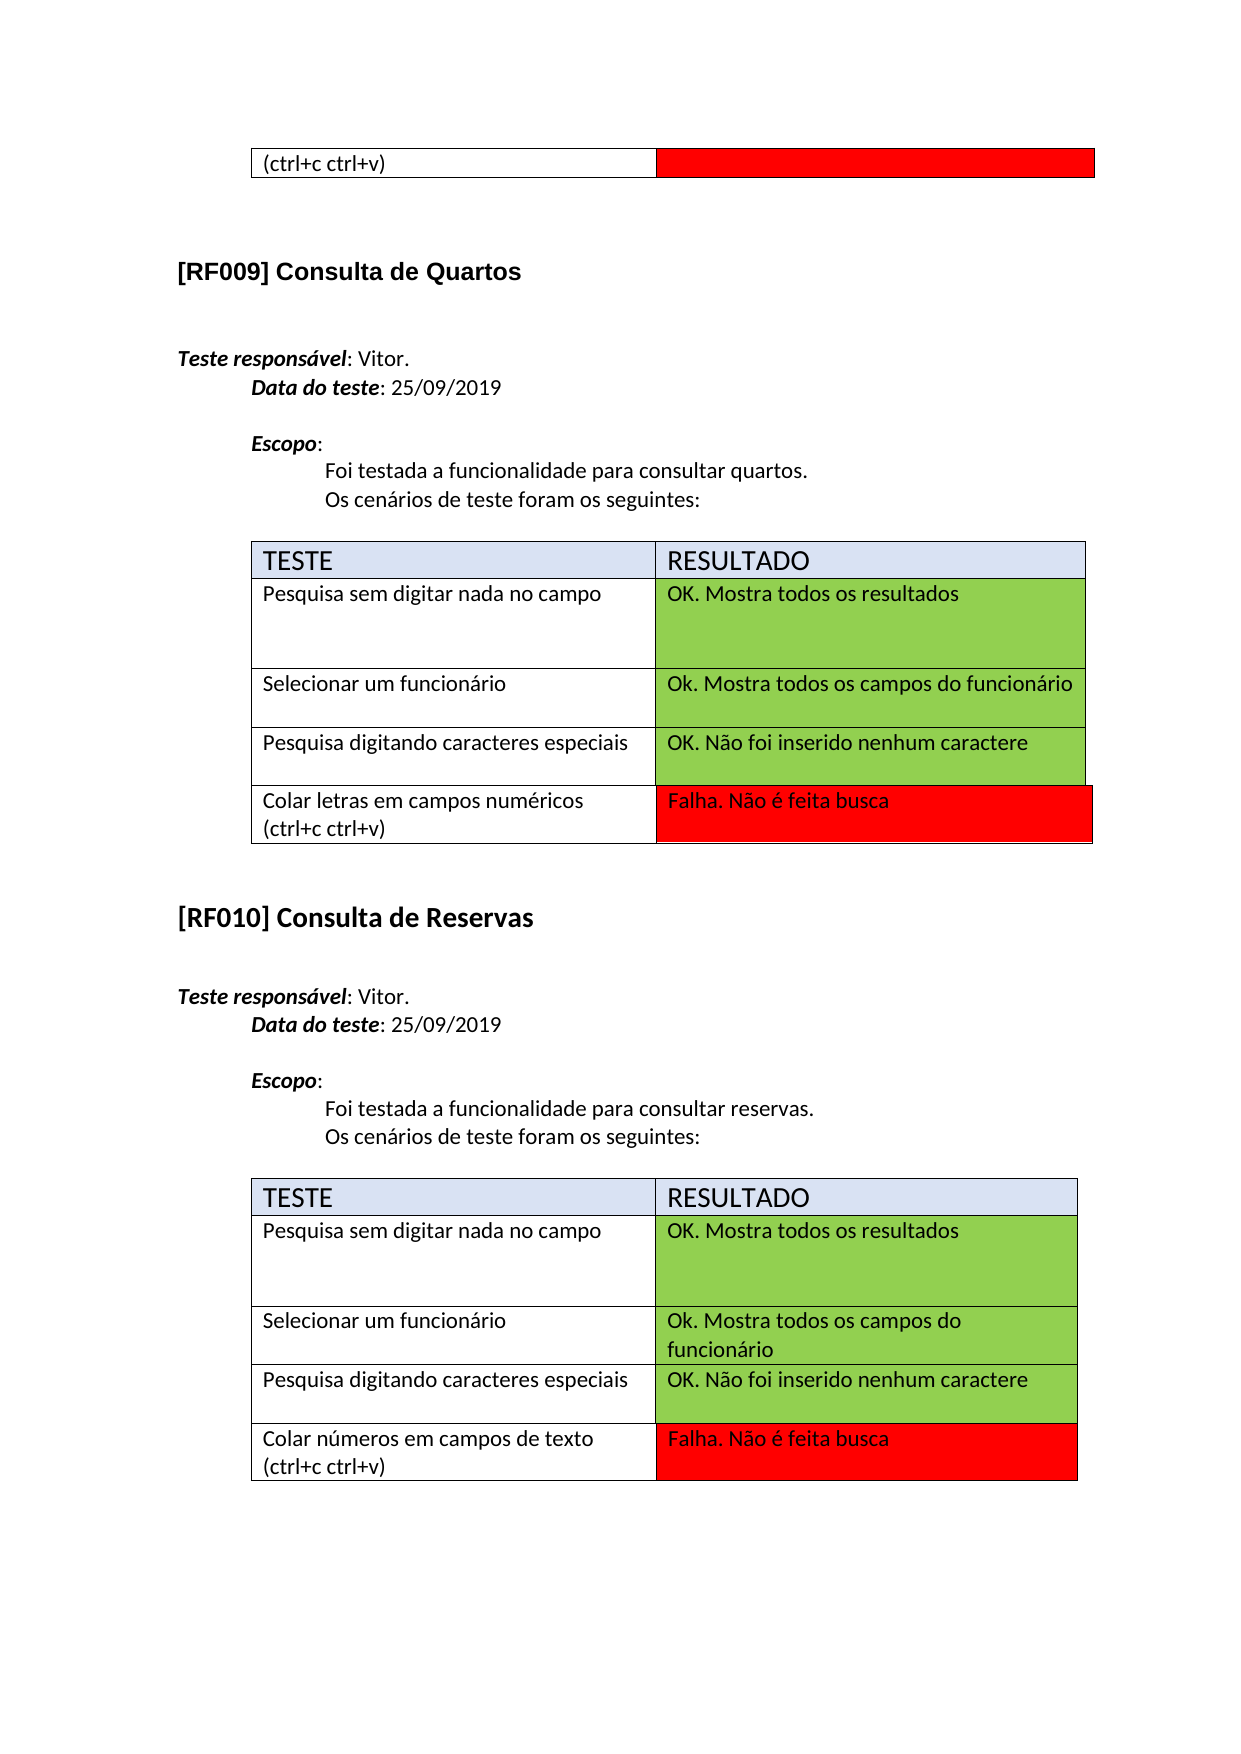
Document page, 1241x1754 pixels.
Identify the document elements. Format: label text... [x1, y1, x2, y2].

table_cell OK. Mostra todos os resultados [656, 579, 1085, 668]
text Os cenários de teste foram os seguintes: [251, 1122, 1063, 1178]
table_cell Selecionar um funcionário [252, 669, 655, 727]
table_cell Colar números em campos de texto (ctrl+c ctrl+v) [252, 1424, 656, 1480]
table_cell Colar letras em campos numéricos (ctrl+c ctrl+v) [252, 786, 656, 842]
text Teste responsável: Vitor. [177, 982, 1063, 1010]
text Escopo: [177, 429, 1063, 457]
table_cell Pesquisa sem digitar nada no campo [252, 579, 655, 668]
table_header TESTE [252, 542, 655, 578]
table_cell Falha. Não é feita busca [657, 1424, 1077, 1480]
table_cell Ok. Mostra todos os campos do funcionário [656, 669, 1085, 727]
text [RF009] Consulta de Quartos [177, 256, 1063, 285]
text Escopo: [177, 1066, 1063, 1094]
table_cell Pesquisa sem digitar nada no campo [252, 1216, 655, 1306]
table_header RESULTADO [656, 1179, 1077, 1215]
text Foi testada a funcionalidade para consultar reservas. [251, 1094, 1063, 1122]
table_cell OK. Mostra todos os resultados [656, 1216, 1077, 1306]
text [RF010] Consulta de Reservas [177, 899, 1063, 935]
text Data do teste: 25/09/2019 [177, 1010, 1063, 1038]
text Teste responsável: Vitor. [177, 344, 1063, 373]
table_cell Pesquisa digitando caracteres especiais [252, 728, 655, 785]
table_cell Selecionar um funcionário [252, 1307, 655, 1364]
text Os cenários de teste foram os seguintes: [251, 485, 1063, 541]
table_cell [657, 149, 1094, 177]
table_cell Falha. Não é feita busca [657, 786, 1092, 842]
table_cell OK. Não foi inserido nenhum caractere [656, 1365, 1077, 1423]
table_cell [252, 149, 656, 177]
text Data do teste: 25/09/2019 [177, 373, 1063, 401]
table_header RESULTADO [656, 542, 1085, 578]
table_cell OK. Não foi inserido nenhum caractere [656, 728, 1085, 785]
table_cell Pesquisa digitando caracteres especiais [252, 1365, 655, 1423]
table_cell Ok. Mostra todos os campos do funcionário [656, 1307, 1077, 1364]
text Foi testada a funcionalidade para consultar quartos. [251, 457, 1063, 485]
table_header TESTE [252, 1179, 655, 1215]
